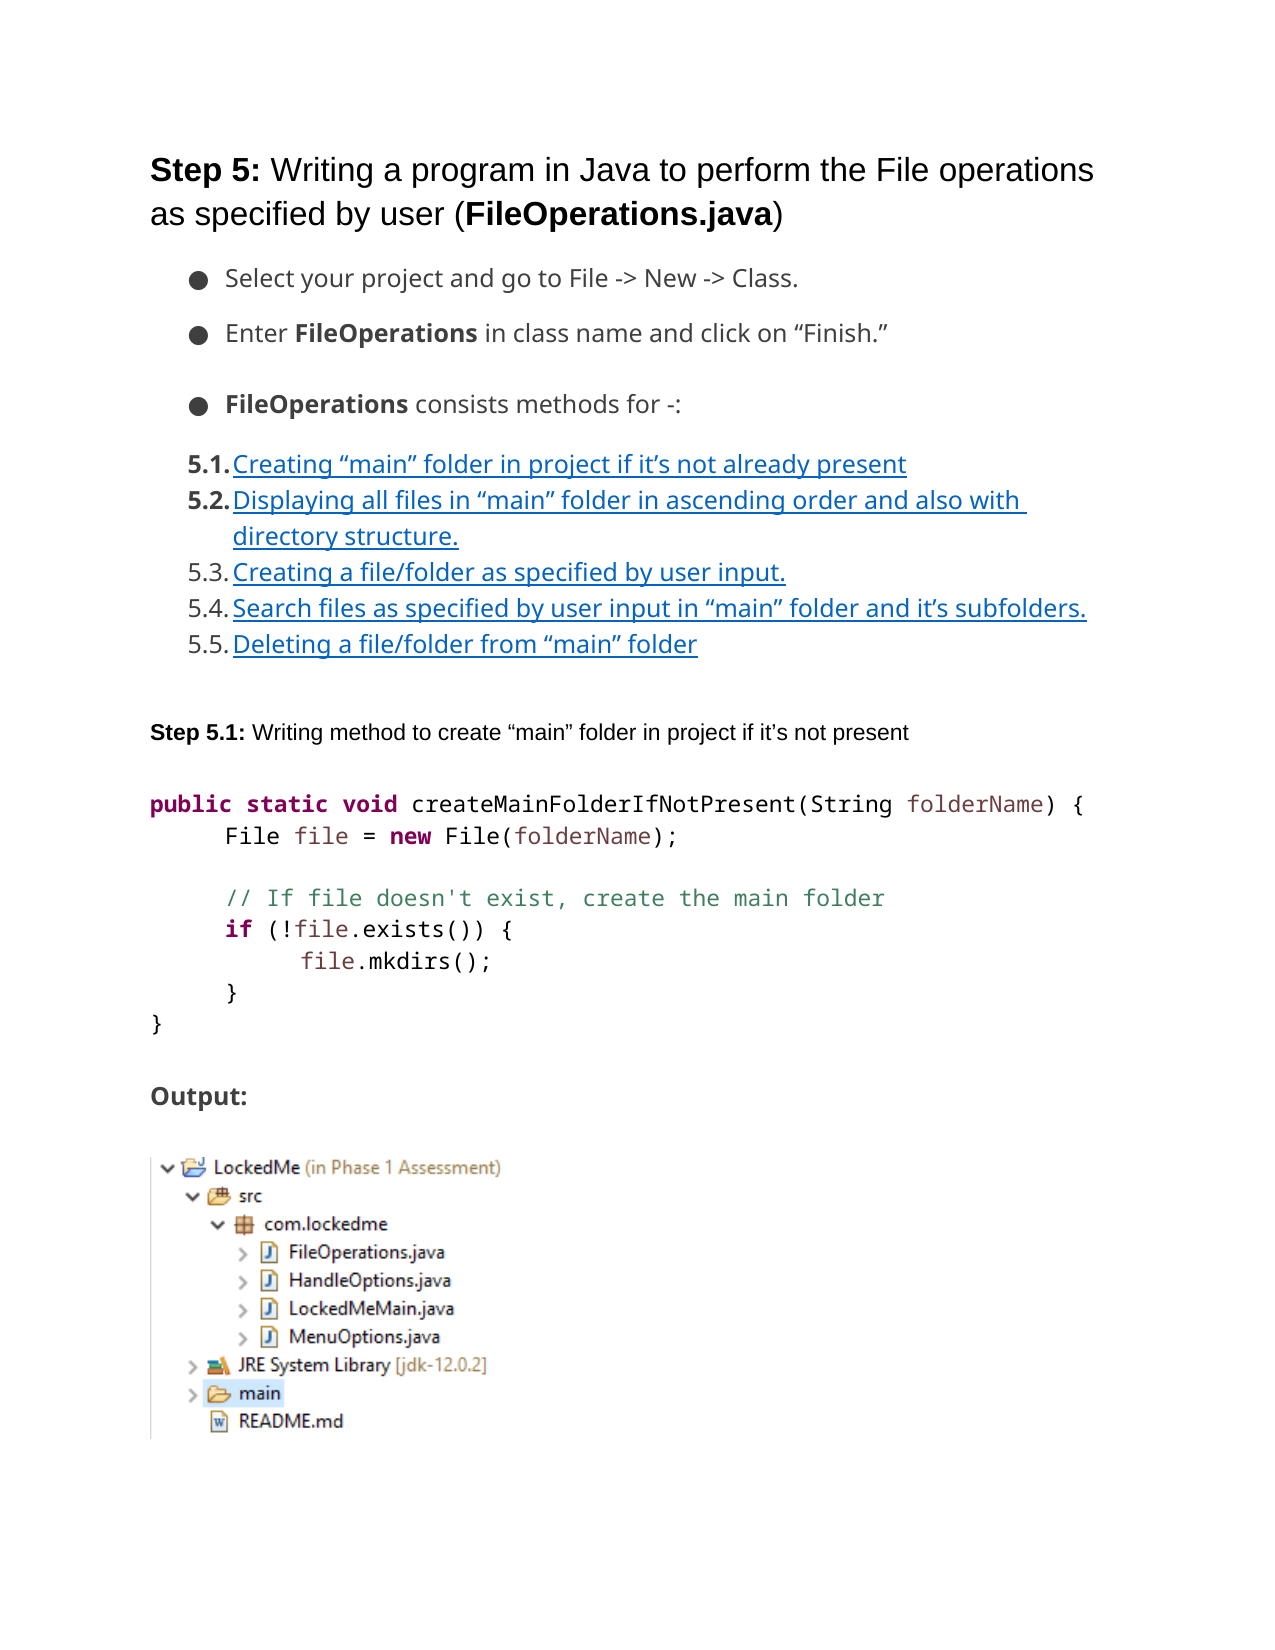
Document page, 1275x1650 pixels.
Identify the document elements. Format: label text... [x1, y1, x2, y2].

text public static void createMainFolderIfNotPresent(String folderName) { [150, 788, 1125, 820]
list Search files as specified by user input in “main” folder and it’s subfolders. [187, 591, 1125, 625]
list FileOperations consists methods for -: [187, 376, 1125, 427]
text File file = new File(folderName); [150, 820, 1125, 851]
list Displaying all files in “main” folder in ascending order and also with directory structure. [187, 483, 1125, 553]
text // If file doesn't exist, create the main folder [150, 882, 1125, 913]
list Select your project and go to File -> New -> Class. [187, 251, 1125, 302]
text if (!file.exists()) { [150, 913, 1125, 945]
text Output: [150, 1079, 1125, 1113]
text file.mkdirs(); [150, 945, 1125, 976]
subtitle Step 5: Writing a program in Java to perform the File operations as specified by user (FileOperations.java) [150, 150, 1125, 233]
text Step 5.1: Writing method to create “main” folder in project if it’s not present [150, 719, 1125, 745]
text } [150, 1007, 1125, 1038]
list Enter FileOperations in class name and click on “Finish.” [187, 305, 1125, 356]
list Creating “main” folder in project if it’s not already present [187, 447, 1125, 481]
list Deleting a file/folder from “main” folder [187, 627, 1125, 661]
text } [150, 976, 1125, 1007]
list Creating a file/folder as specified by user input. [187, 555, 1125, 589]
picture [150, 1157, 597, 1439]
